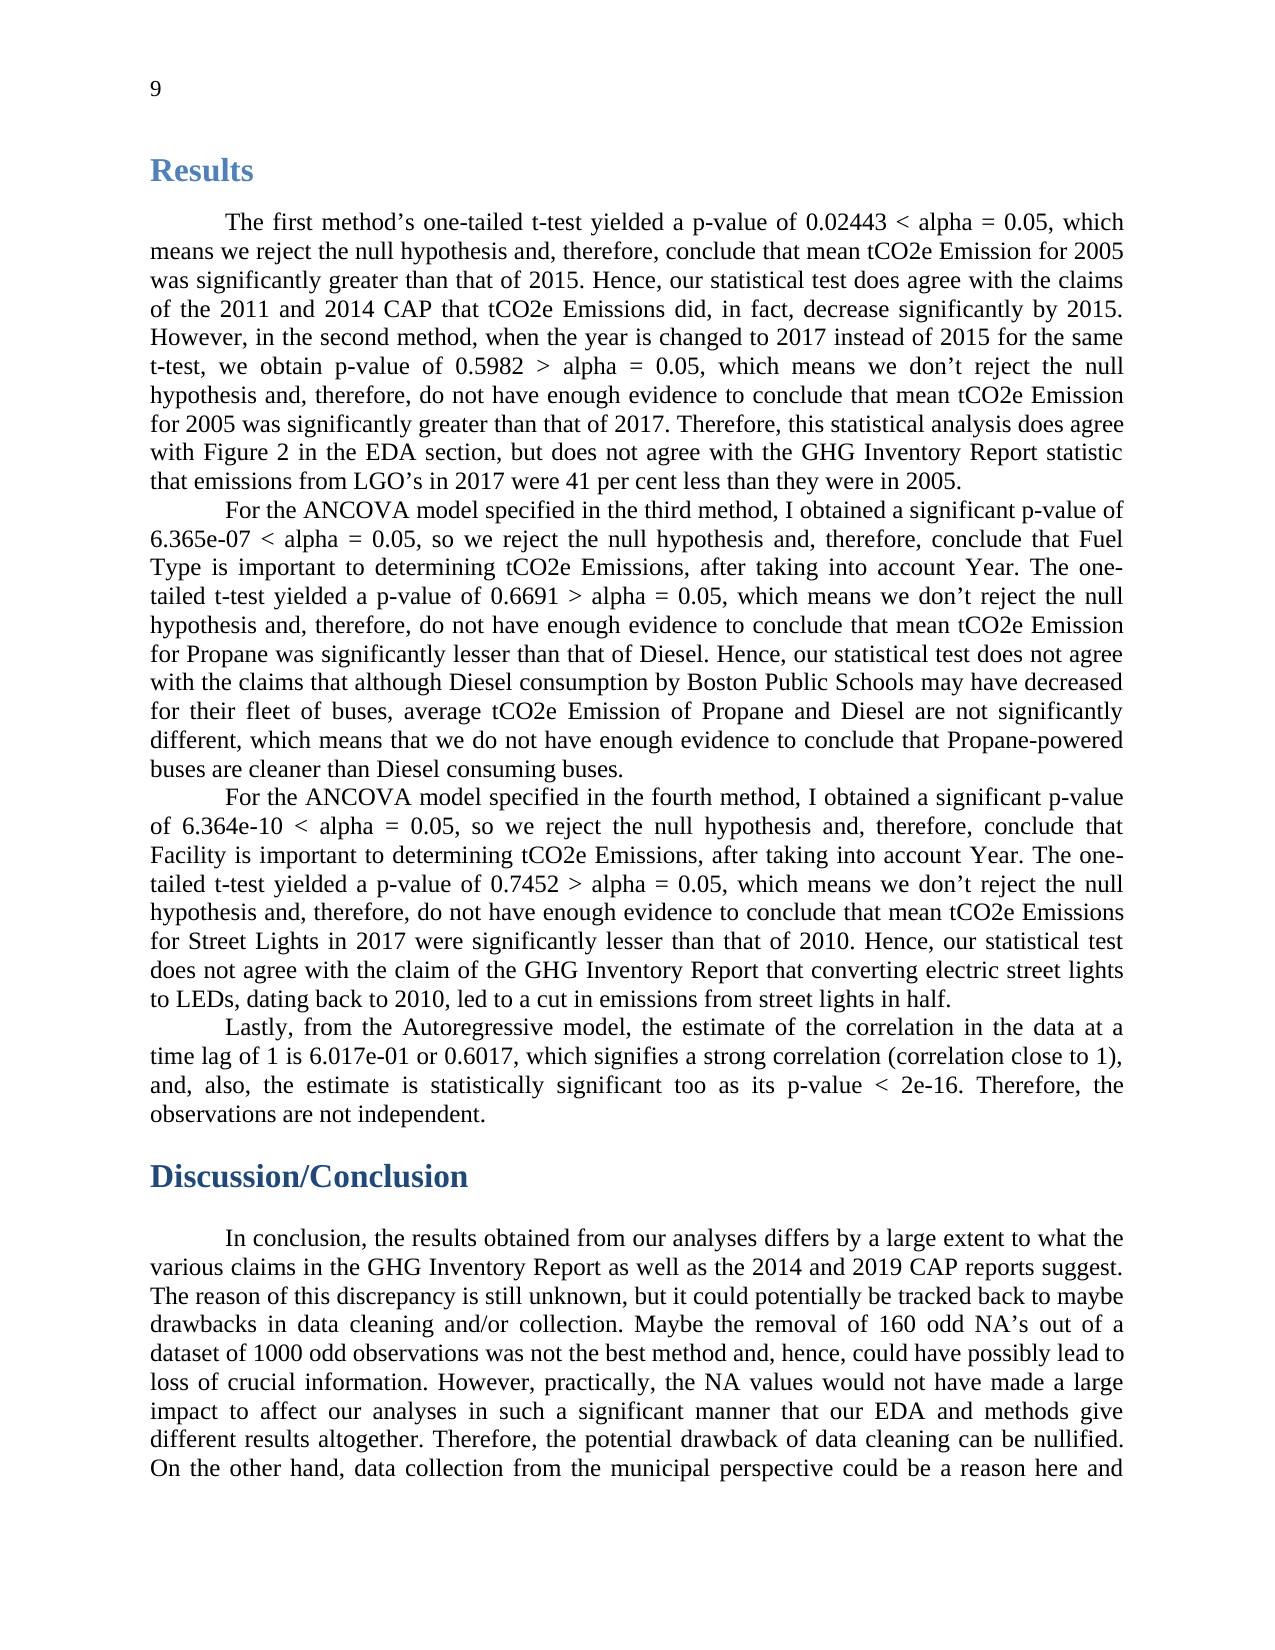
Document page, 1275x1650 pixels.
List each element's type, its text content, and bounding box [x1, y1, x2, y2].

subtitle The first method’s one-tailed t-test yielded a p-value of 0.02443 < alpha = 0.05, which means we reject the null hypothesis and, therefore, conclude that mean tCO2e Emission for 2005 was significantly greater than that of 2015. Hence, our statistical test does agree with the claims of the 2011 and 2014 CAP that tCO2e Emissions did, in fact, decrease significantly by 2015. However, in the second method, when the year is changed to 2017 instead of 2015 for the same t-test, we obtain p-value of 0.5982 > alpha = 0.05, which means we don’t reject the null hypothesis and, therefore, do not have enough evidence to conclude that mean tCO2e Emission for 2005 was significantly greater than that of 2017. Therefore, this statistical analysis does agree with Figure 2 in the EDA section, but does not agree with the GHG Inventory Report statistic that emissions from LGO’s in 2017 were 41 per cent less than they were in 2005. [150, 207, 1125, 495]
subtitle Discussion/Conclusion [150, 1156, 1125, 1194]
subtitle Lastly, from the Autoregressive model, the estimate of the correlation in the data at a time lag of 1 is 6.017e-01 or 0.6017, which signifies a strong correlation (correlation close to 1), and, also, the estimate is statistically significant too as its p-value < 2e-16. Therefore, the observations are not independent. [150, 1012, 1125, 1127]
subtitle For the ANCOVA model specified in the third method, I obtained a significant p-value of 6.365e-07 < alpha = 0.05, so we reject the null hypothesis and, therefore, conclude that Fuel Type is important to determining tCO2e Emissions, after taking into account Year. The one-tailed t-test yielded a p-value of 0.6691 > alpha = 0.05, which means we don’t reject the null hypothesis and, therefore, do not have enough evidence to conclude that mean tCO2e Emission for Propane was significantly lesser than that of Diesel. Hence, our statistical test does not agree with the claims that although Diesel consumption by Boston Public Schools may have decreased for their fleet of buses, average tCO2e Emission of Propane and Diesel are not significantly different, which means that we do not have enough evidence to conclude that Propane-powered buses are cleaner than Diesel consuming buses. [150, 495, 1125, 782]
subtitle Results [150, 150, 1125, 188]
subtitle For the ANCOVA model specified in the fourth method, I obtained a significant p-value of 6.364e-10 < alpha = 0.05, so we reject the null hypothesis and, therefore, conclude that Facility is important to determining tCO2e Emissions, after taking into account Year. The one-tailed t-test yielded a p-value of 0.7452 > alpha = 0.05, which means we don’t reject the null hypothesis and, therefore, do not have enough evidence to conclude that mean tCO2e Emissions for Street Lights in 2017 were significantly lesser than that of 2010. Hence, our statistical test does not agree with the claim of the GHG Inventory Report that converting electric street lights to LEDs, dating back to 2010, led to a cut in emissions from street lights in half. [150, 782, 1125, 1012]
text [150, 1223, 1125, 1482]
